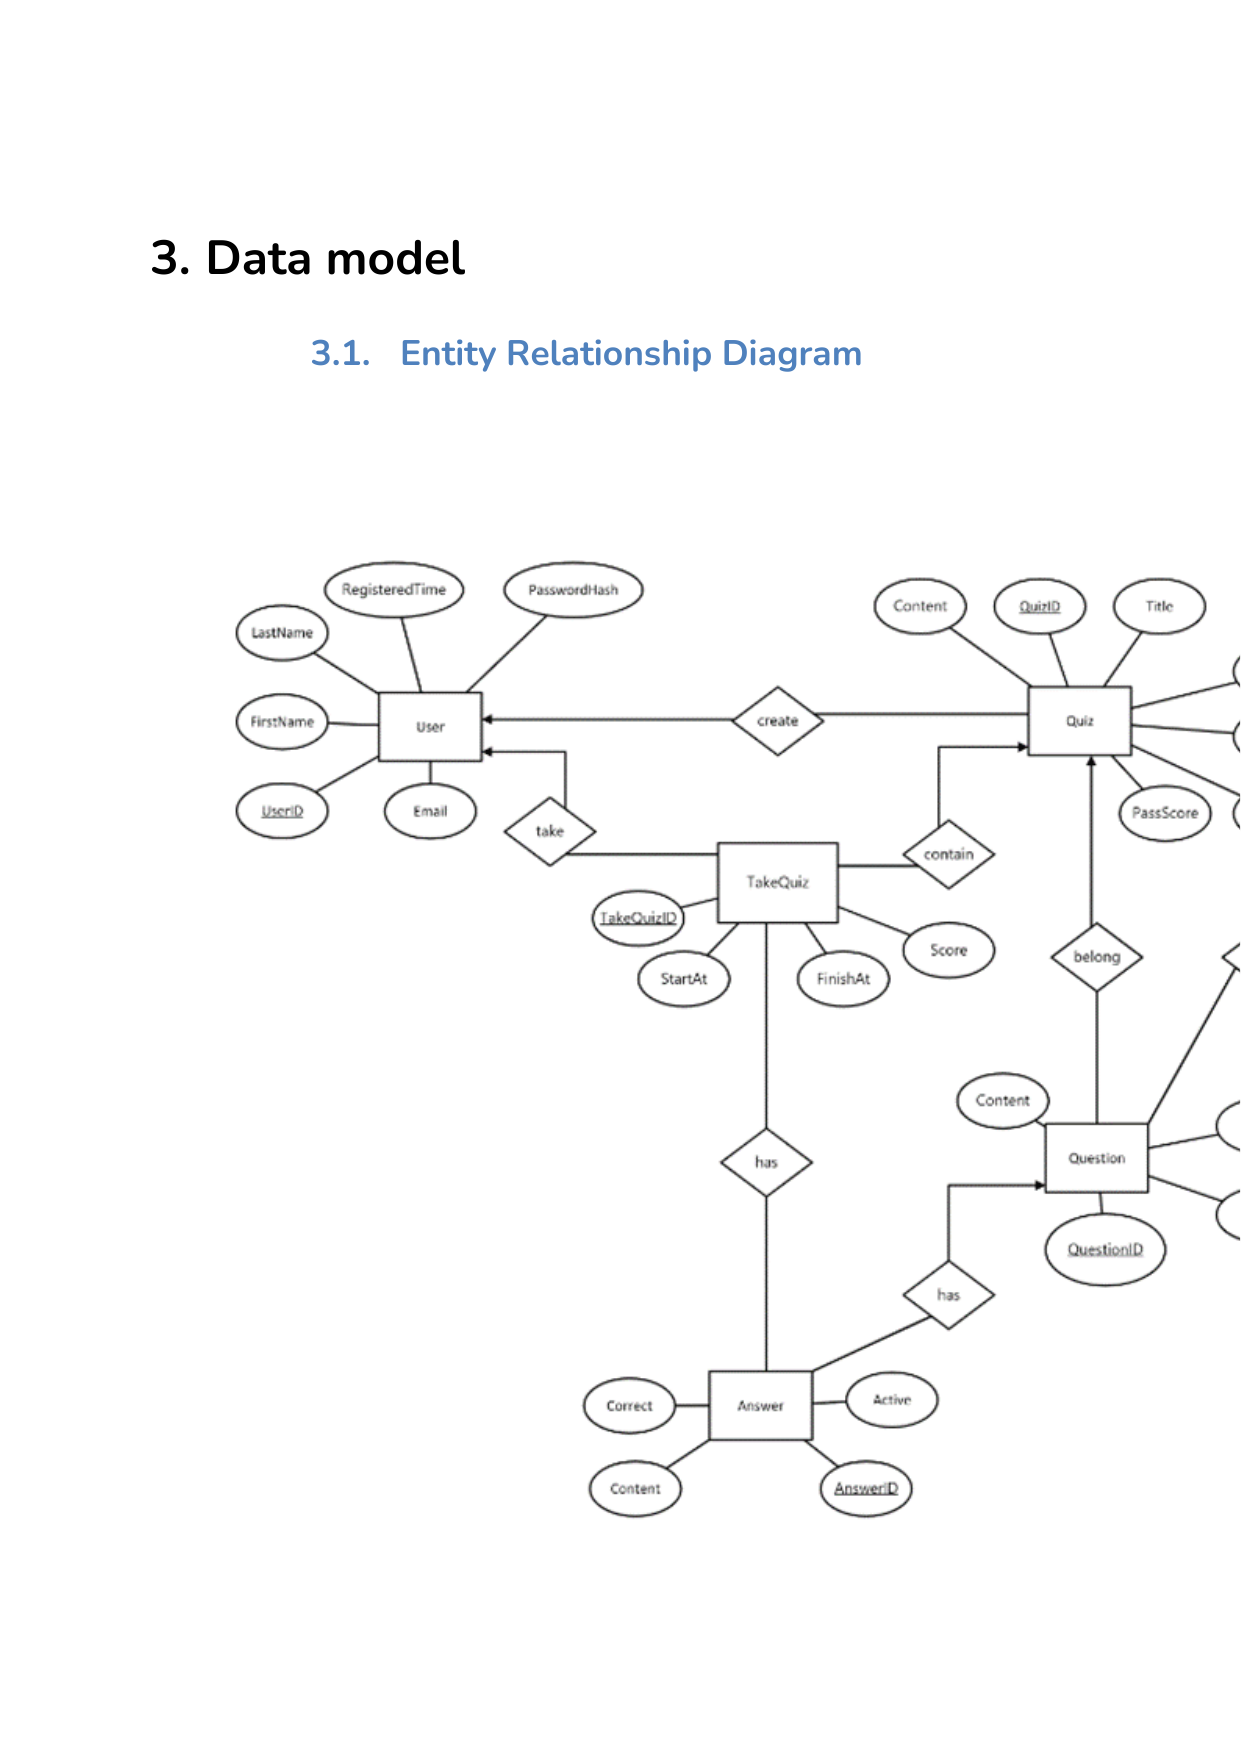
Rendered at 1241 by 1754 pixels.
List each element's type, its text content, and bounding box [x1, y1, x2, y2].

subtitle 3.1. Entity Relationship Diagram [310, 329, 1090, 377]
picture [150, 531, 1241, 1585]
subtitle 3. Data model [150, 226, 1090, 292]
